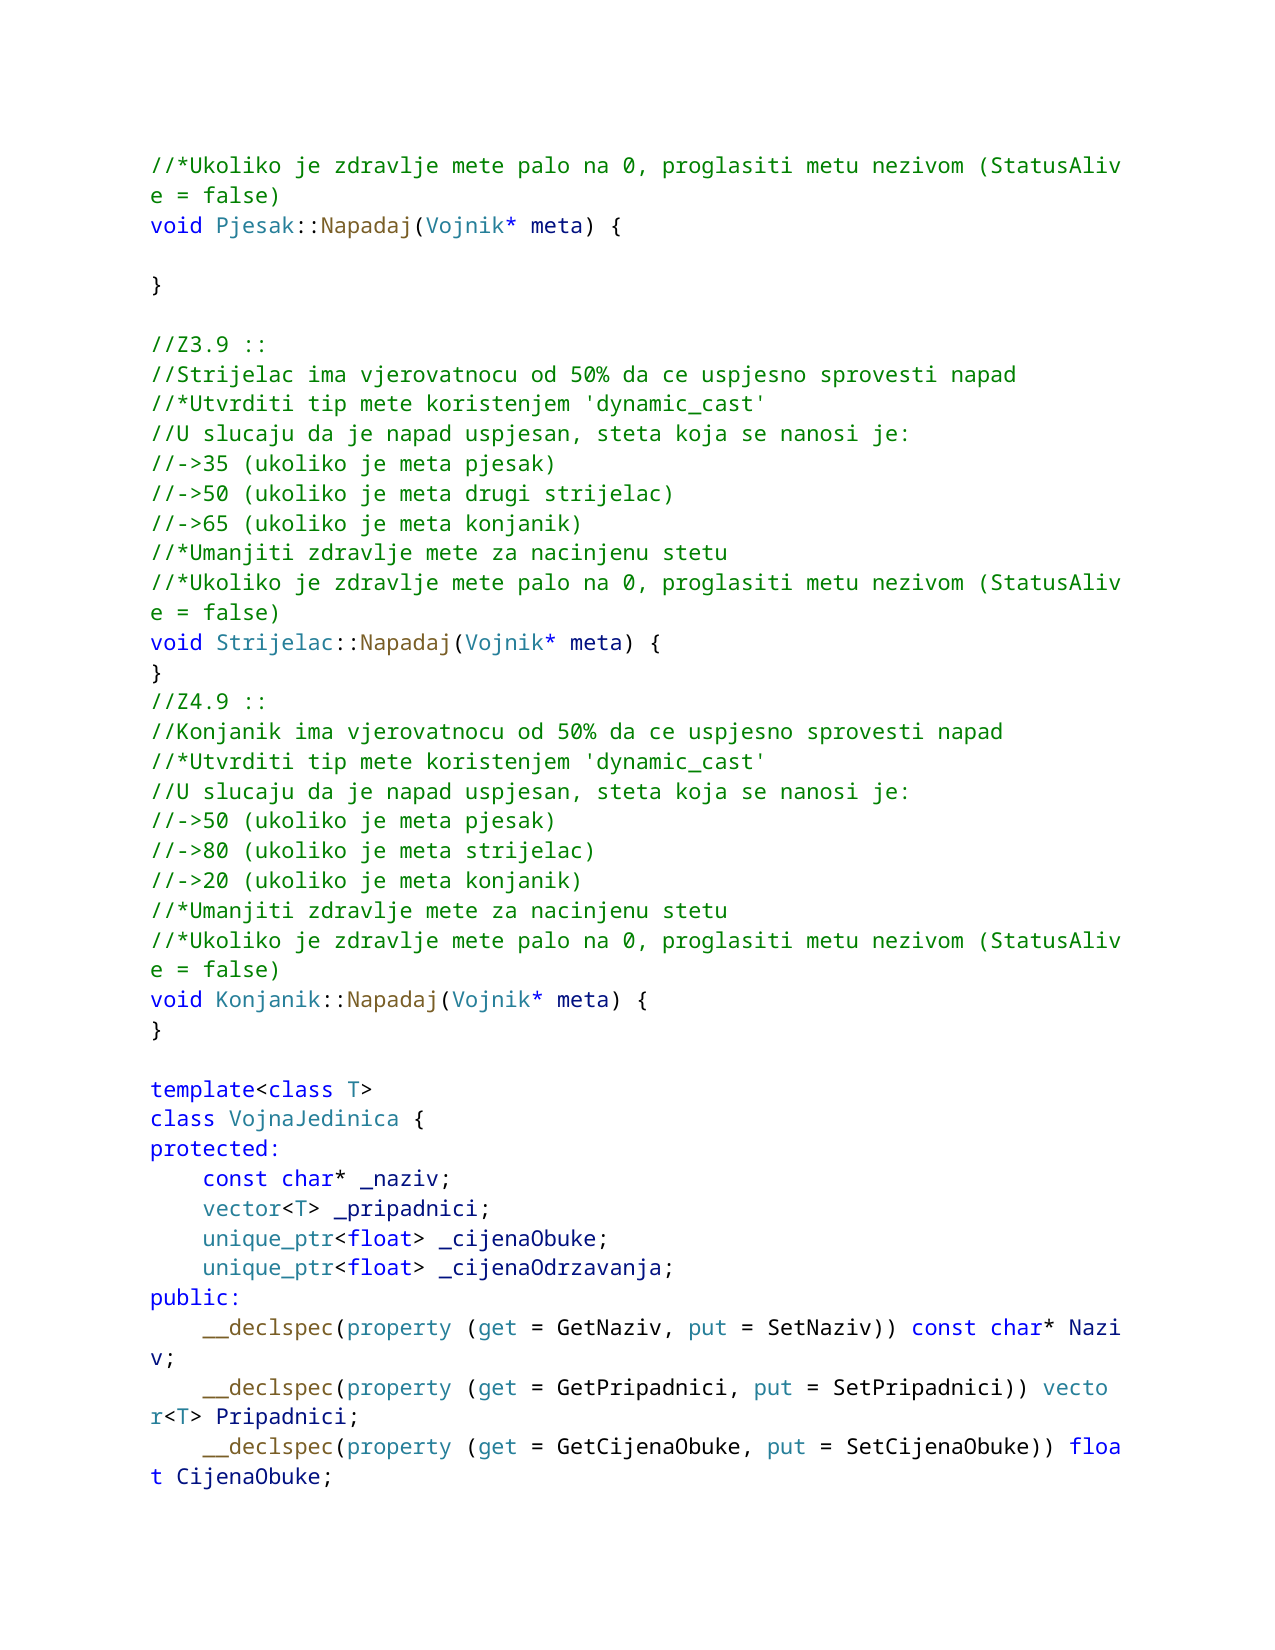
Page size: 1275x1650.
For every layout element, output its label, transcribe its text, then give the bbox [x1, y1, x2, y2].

text //U slucaju da je napad uspjesan, steta koja se nanosi je: [150, 418, 1125, 448]
text protected: [150, 1133, 1125, 1163]
text void Pjesak::Napadaj(Vojnik* meta) { [150, 209, 1125, 239]
text //->50 (ukoliko je meta pjesak) [150, 805, 1125, 835]
text const char* _naziv; [150, 1163, 1125, 1193]
text //Z3.9 :: [150, 329, 1125, 358]
text //->50 (ukoliko je meta drugi strijelac) [150, 478, 1125, 507]
text //->35 (ukoliko je meta pjesak) [150, 448, 1125, 478]
text public: [150, 1282, 1125, 1312]
text } [150, 1014, 1125, 1044]
text void Konjanik::Napadaj(Vojnik* meta) { [150, 984, 1125, 1014]
text class VojnaJedinica { [150, 1103, 1125, 1133]
text } [150, 269, 1125, 299]
text //*Ukoliko je zdravlje mete palo na 0, proglasiti metu nezivom (StatusAlive = false) [150, 924, 1125, 984]
text //*Ukoliko je zdravlje mete palo na 0, proglasiti metu nezivom (StatusAlive = false) [150, 567, 1125, 627]
text //U slucaju da je napad uspjesan, steta koja se nanosi je: [150, 776, 1125, 805]
text unique_ptr<float> _cijenaObuke; [150, 1222, 1125, 1252]
text //Konjanik ima vjerovatnocu od 50% da ce uspjesno sprovesti napad [150, 716, 1125, 746]
text //*Ukoliko je zdravlje mete palo na 0, proglasiti metu nezivom (StatusAlive = false) [150, 150, 1125, 209]
text vector<T> _pripadnici; [150, 1193, 1125, 1222]
text //->20 (ukoliko je meta konjanik) [150, 865, 1125, 895]
text void Strijelac::Napadaj(Vojnik* meta) { [150, 627, 1125, 656]
text //*Utvrditi tip mete koristenjem 'dynamic_cast' [150, 388, 1125, 418]
text unique_ptr<float> _cijenaOdrzavanja; [150, 1252, 1125, 1282]
text //Z4.9 :: [150, 686, 1125, 716]
text //->65 (ukoliko je meta konjanik) [150, 507, 1125, 537]
text //*Umanjiti zdravlje mete za nacinjenu stetu [150, 537, 1125, 567]
text __declspec(property (get = GetCijenaObuke, put = SetCijenaObuke)) float CijenaObuke; [150, 1431, 1125, 1491]
text //Strijelac ima vjerovatnocu od 50% da ce uspjesno sprovesti napad [150, 358, 1125, 388]
text template<class T> [150, 1073, 1125, 1103]
text __declspec(property (get = GetNaziv, put = SetNaziv)) const char* Naziv; [150, 1312, 1125, 1371]
text //*Umanjiti zdravlje mete za nacinjenu stetu [150, 895, 1125, 924]
text //*Utvrditi tip mete koristenjem 'dynamic_cast' [150, 746, 1125, 776]
text __declspec(property (get = GetPripadnici, put = SetPripadnici)) vector<T> Pripadnici; [150, 1371, 1125, 1431]
text //->80 (ukoliko je meta strijelac) [150, 835, 1125, 865]
text } [150, 656, 1125, 686]
